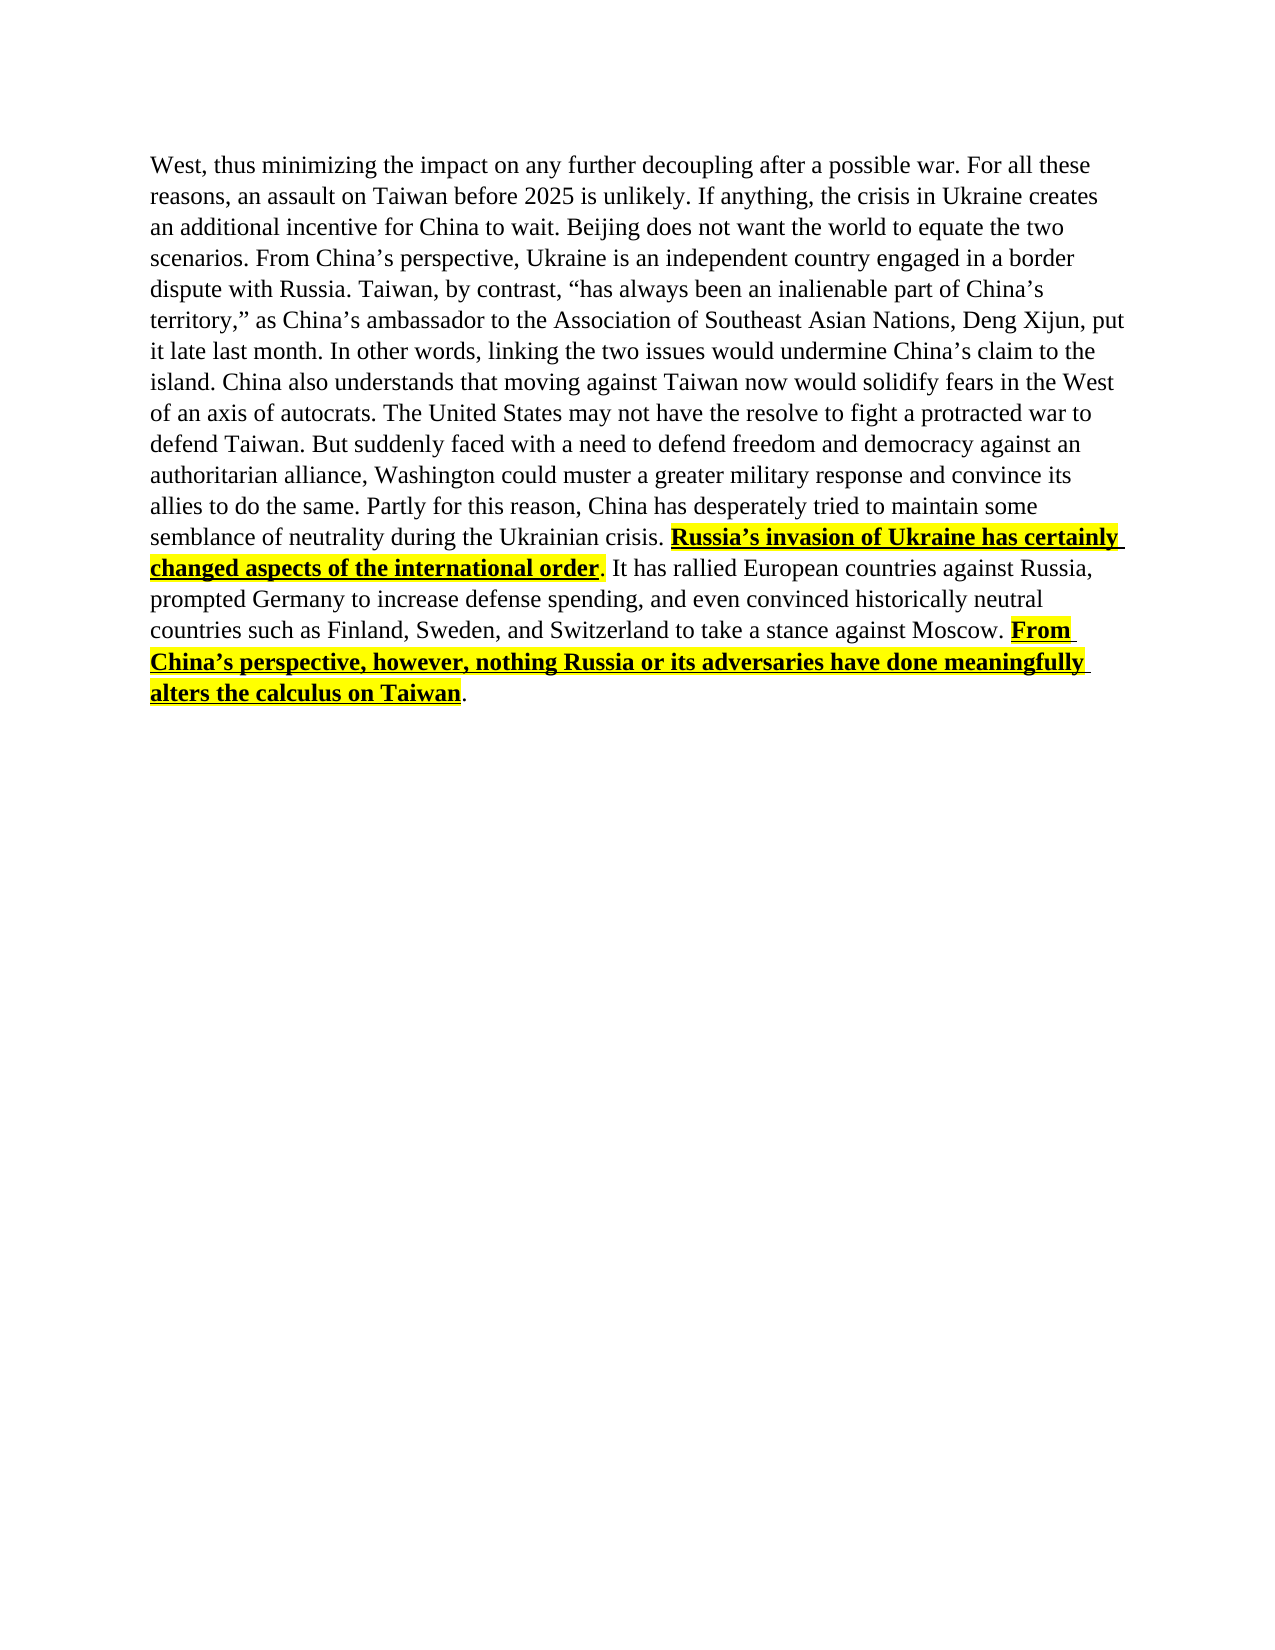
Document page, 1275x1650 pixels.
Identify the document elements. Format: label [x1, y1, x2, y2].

text [150, 150, 1125, 706]
